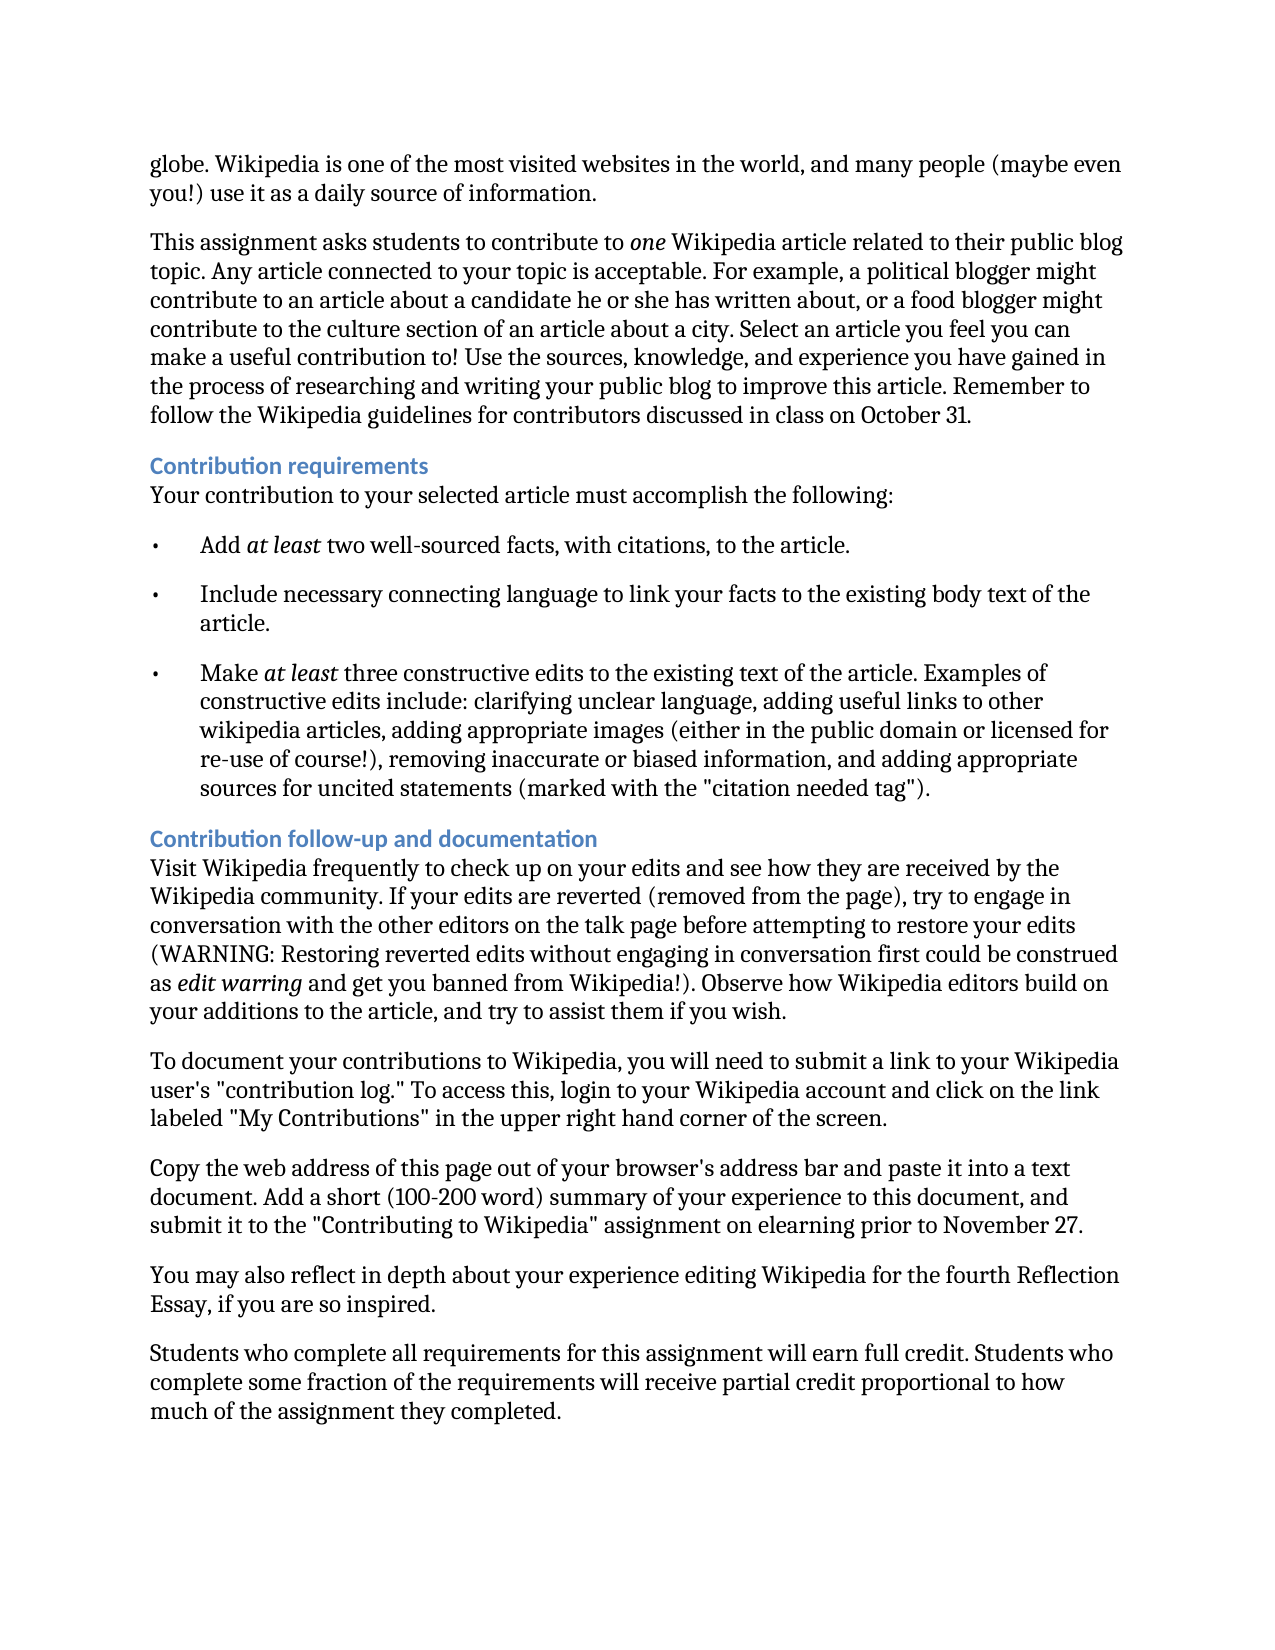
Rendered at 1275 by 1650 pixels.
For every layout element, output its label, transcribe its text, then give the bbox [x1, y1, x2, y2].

list Make at least three constructive edits to the existing text of the article. Examples of constructive edits include: clarifying unclear language, adding useful links to other wikipedia articles, adding appropriate images (either in the public domain or licensed for re-use of course!), removing inaccurate or biased information, and adding appropriate sources for uncited statements (marked with the "citation needed tag"). [150, 658, 1125, 802]
list Add at least two well-sourced facts, with citations, to the article. [150, 531, 1125, 559]
text You may also reflect in depth about your experience editing Wikipedia for the fourth Reflection Essay, if you are so inspired. [150, 1261, 1125, 1318]
text To document your contributions to Wikipedia, you will need to submit a link to your Wikipedia user's "contribution log." To access this, login to your Wikipedia account and click on the link labeled "My Contributions" in the upper right hand corner of the screen. [150, 1047, 1125, 1133]
text Visit Wikipedia frequently to check up on your edits and see how they are received by the Wikipedia community. If your edits are reverted (removed from the page), try to engage in conversation with the other editors on the talk page before attempting to restore your edits (WARNING: Restoring reverted edits without engaging in conversation first could be construed as edit warring and get you banned from Wikipedia!). Observe how Wikipedia editors build on your additions to the article, and try to assist them if you wish. [150, 853, 1125, 1026]
list Include necessary connecting language to link your facts to the existing body text of the article. [150, 580, 1125, 638]
text This assignment asks students to contribute to one Wikipedia article related to their public blog topic. Any article connected to your topic is acceptable. For example, a political blogger might contribute to an article about a candidate he or she has written about, or a food blogger might contribute to the culture section of an article about a city. Select an article you feel you can make a useful contribution to! Use the sources, knowledge, and experience you have gained in the process of researching and writing your public blog to improve this article. Remember to follow the Wikipedia guidelines for contributors discussed in class on October 31. [150, 228, 1125, 429]
subtitle Contribution requirements [150, 450, 1125, 481]
text Copy the web address of this page out of your browser's address bar and paste it into a text document. Add a short (100-200 word) summary of your experience to this document, and submit it to the "Contributing to Wikipedia" assignment on elearning prior to November 27. [150, 1154, 1125, 1240]
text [150, 150, 1125, 207]
text Students who complete all requirements for this assignment will earn full credit. Students who complete some fraction of the requirements will receive partial credit proportional to how much of the assignment they completed. [150, 1339, 1125, 1426]
subtitle Contribution follow-up and documentation [150, 823, 1125, 853]
text Your contribution to your selected article must accomplish the following: [150, 481, 1125, 510]
